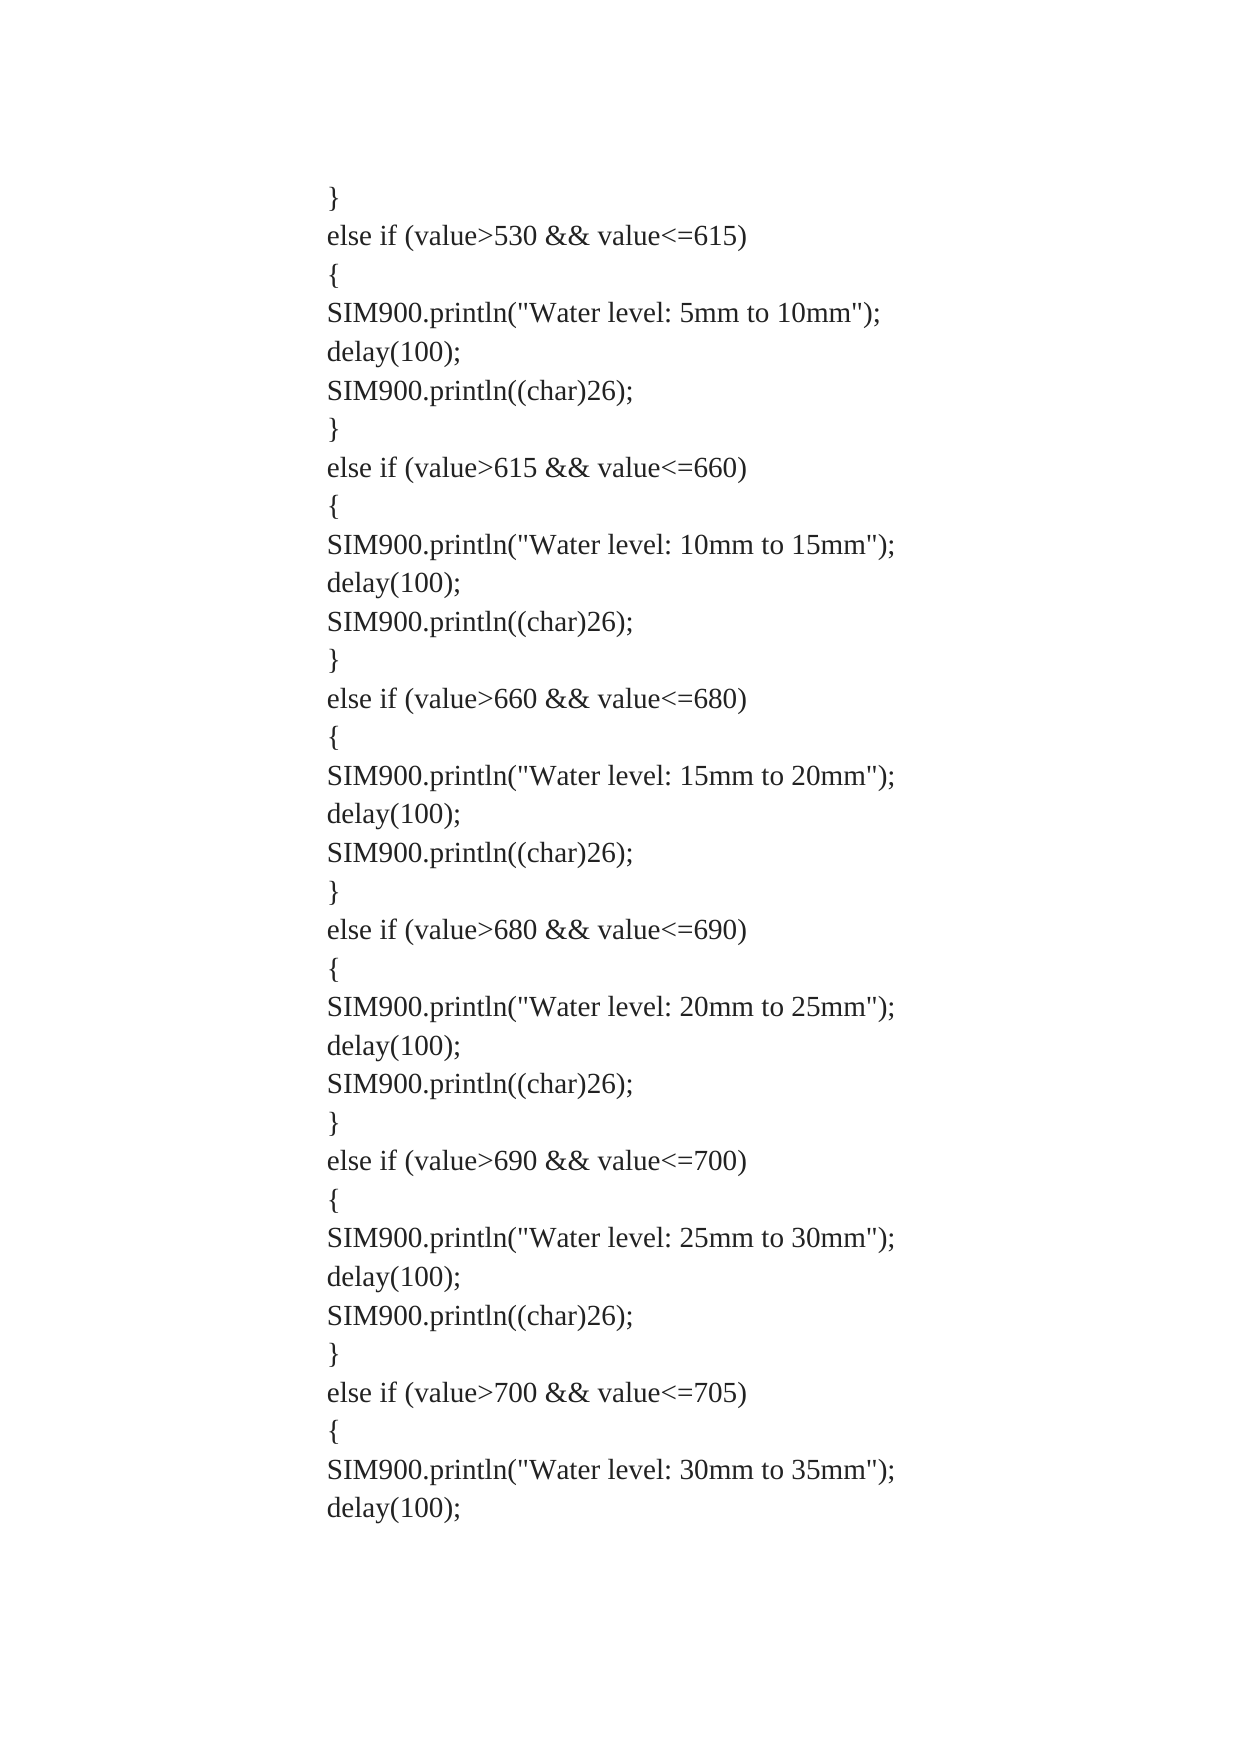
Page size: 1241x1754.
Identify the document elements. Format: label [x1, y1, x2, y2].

text [210, 180, 1075, 1524]
